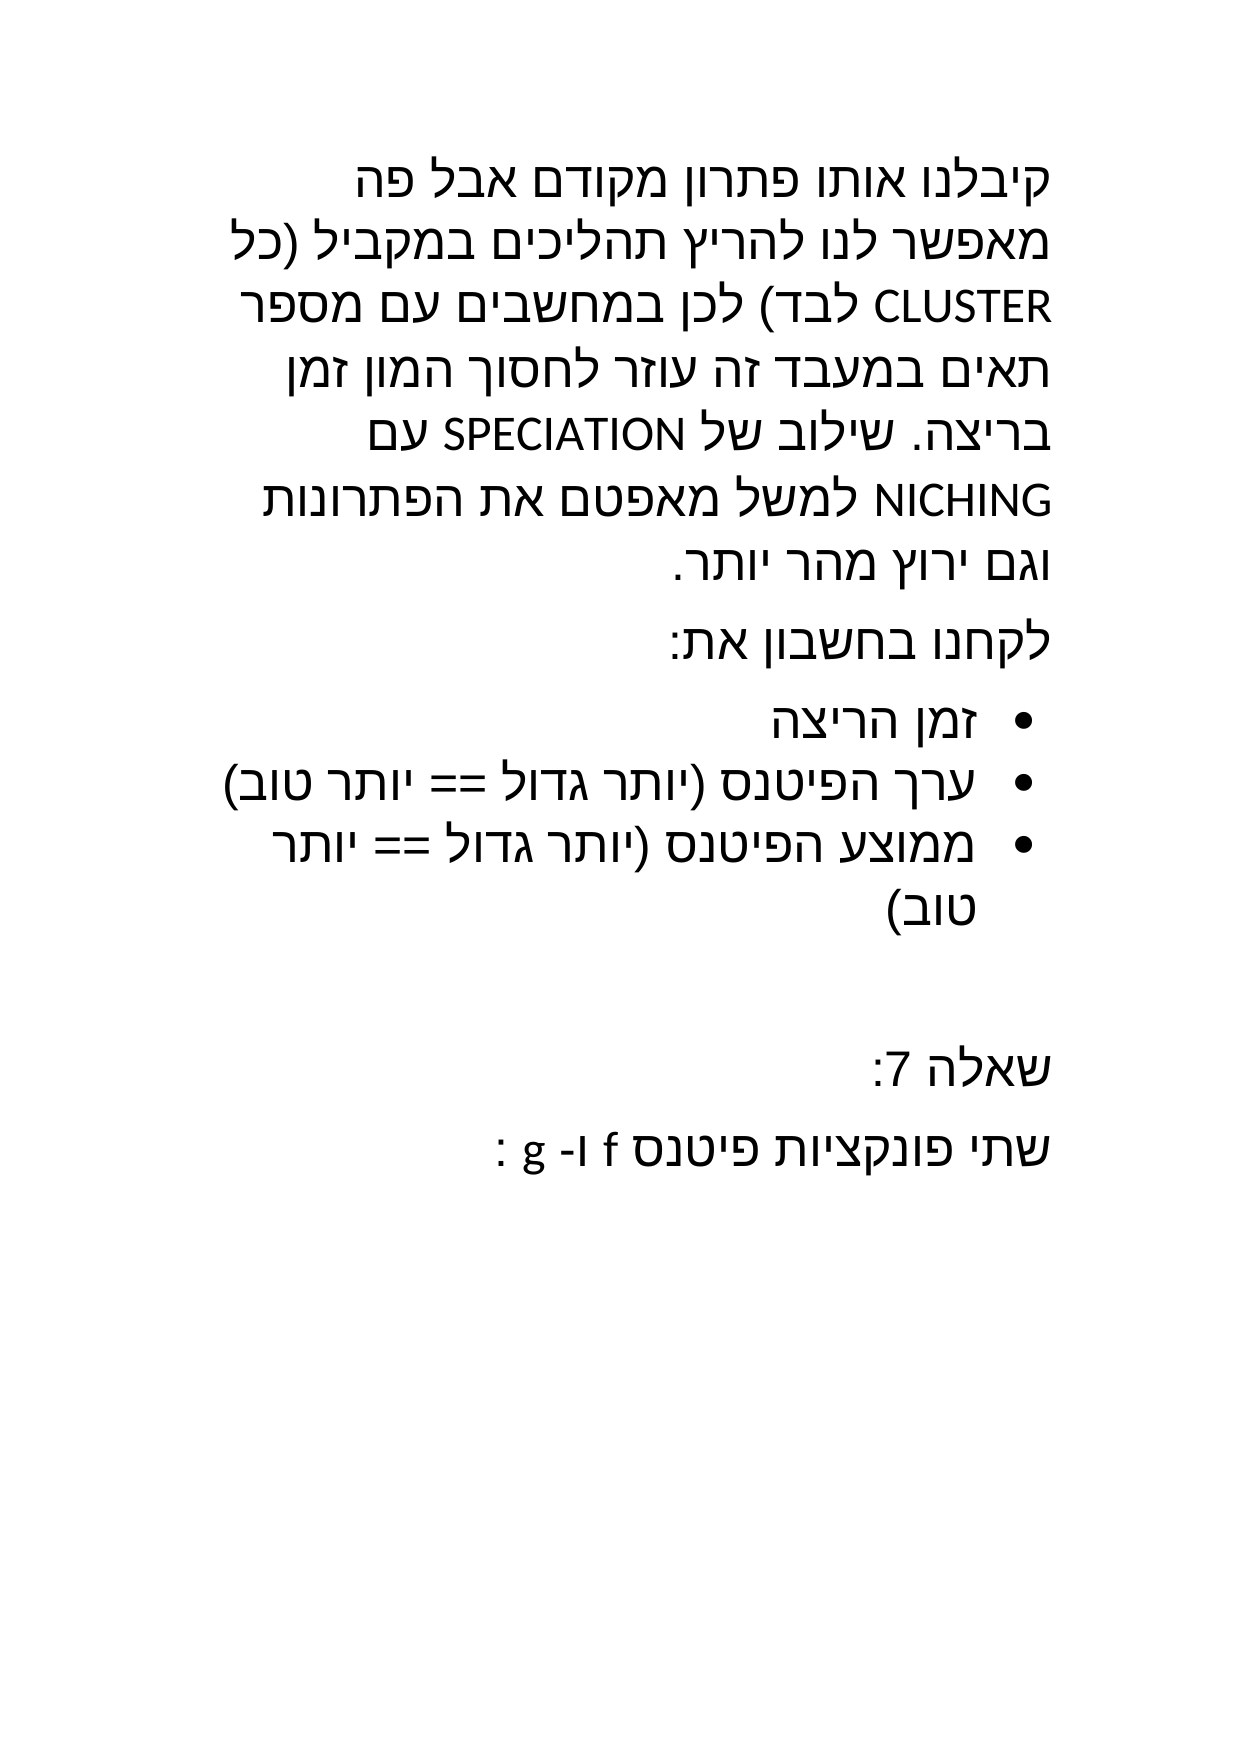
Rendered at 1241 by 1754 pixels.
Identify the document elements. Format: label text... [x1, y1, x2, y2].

list זמן הריצה [187, 691, 1015, 749]
text לקחנו בחשבון את: [187, 612, 1053, 670]
list ממוצע הפיטנס (יותר גדול == יותר טוב) [187, 816, 1015, 936]
text שאלה 7: [187, 1039, 1053, 1097]
text שתי פונקציות פיטנס f ו- g : [187, 1118, 1053, 1179]
text קיבלנו אותו פתרון מקודם אבל פה מאפשר לנו להריץ תהליכים במקביל (כל CLUSTER לבד) לכן במחשבים עם מספר תאים במעבד זה עוזר לחסוך המון זמן בריצה. שילוב של SPECIATION עם NICHING למשל מאפטם את הפתרונות וגם ירוץ מהר יותר. [187, 150, 1053, 591]
list ערך הפיטנס (יותר גדול == יותר טוב) [187, 753, 1015, 811]
